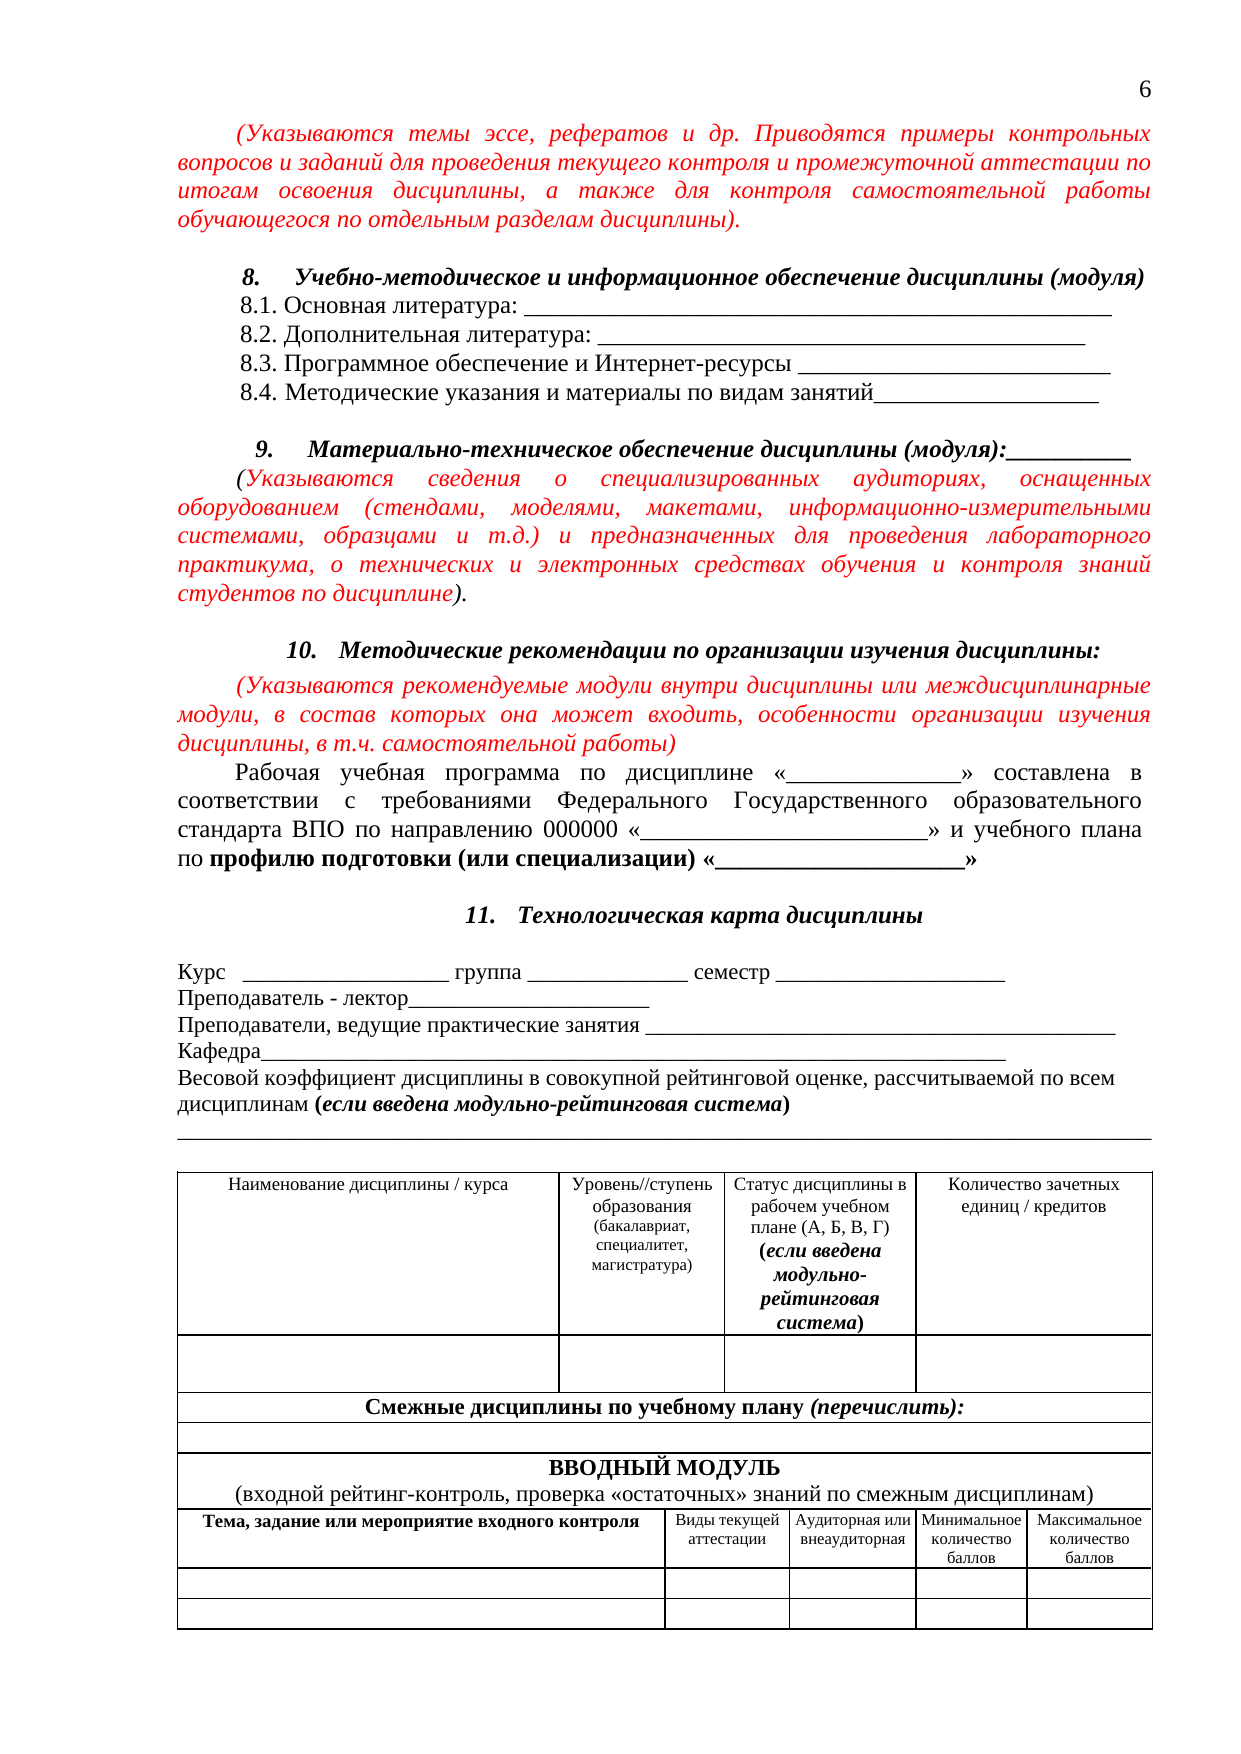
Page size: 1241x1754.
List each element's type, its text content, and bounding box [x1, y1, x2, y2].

table_cell Тема, задание или мероприятие входного контроля [178, 1510, 664, 1567]
table_cell [790, 1599, 794, 1628]
table_cell Смежные дисциплины по учебному плану (перечислить): [178, 1392, 1152, 1422]
text Весовой коэффициент дисциплины в совокупной рейтинговой оценке, рассчитываемой по всем дисциплинам (если введена модульно-рейтинговая система) _____________________________________________________________________________________ [177, 1063, 1152, 1139]
table_cell [725, 1336, 915, 1392]
table_cell [1148, 1598, 1152, 1628]
text 8.2. Дополнительная литература: _______________________________________ [177, 319, 1152, 348]
text Кафедра_________________________________________________________________ [177, 1037, 1152, 1063]
text 8.1. Основная литература: _______________________________________________ [177, 291, 1152, 319]
table_cell [560, 1336, 724, 1392]
table_cell ВВОДНЫЙ МОДУЛЬ (входной рейтинг-контроль, проверка «остаточных» знаний по смежным дисциплинам) [178, 1452, 1152, 1508]
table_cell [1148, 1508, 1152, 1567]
table_header Наименование дисциплины / курса [178, 1173, 558, 1334]
table_cell Аудиторная или внеаудиторная [790, 1510, 915, 1567]
table_cell [785, 1599, 789, 1628]
table_cell [917, 1334, 1152, 1392]
table_cell [1148, 1567, 1152, 1598]
text Рабочая учебная программа по дисциплине «______________» составлена в соответствии с требованиями Федерального Государственного образовательного стандарта ВПО по направлению 000000 «_______________________» и учебного плана по профилю подготовки (или специализации) «____________________» [177, 757, 1142, 872]
table_header Количество зачетных единиц / кредитов [917, 1173, 1152, 1334]
table_cell Виды текущей аттестации [666, 1510, 789, 1567]
text 8.3. Программное обеспечение и Интернет-ресурсы _________________________ [177, 348, 1152, 377]
table_cell [1148, 1422, 1152, 1452]
text (Указываются рекомендуемые модули внутри дисциплины или междисциплинарные модули, в состав которых она может входить, особенности организации изучения дисциплины, в т.ч. самостоятельной работы) [177, 671, 1152, 757]
list Технологическая карта дисциплины [177, 901, 1152, 929]
text (Указываются темы эссе, рефератов и др. Приводятся примеры контрольных вопросов и заданий для проведения текущего контроля и промежуточной аттестации по итогам освоения дисциплины, а также для контроля самостоятельной работы обучающегося по отдельным разделам дисциплины). [177, 118, 1152, 233]
text (Указываются сведения о специализированных аудиториях, оснащенных оборудованием (стендами, моделями, макетами, информационно-измерительными системами, образцами и т.д.) и предназначенных для проведения лабораторного практикума, о технических и электронных средствах обучения и контроля знаний студентов по дисциплине). [177, 463, 1152, 607]
text Преподаватель - лектор_____________________ [177, 984, 1152, 1011]
table_cell [178, 1336, 558, 1392]
list Учебно-методическое и информационное обеспечение дисциплины (модуля) [177, 262, 1152, 291]
table_header Уровень//ступень образования (бакалавриат, специалитет, магистратура) [560, 1173, 724, 1334]
text Преподаватели, ведущие практические занятия _________________________________________ [177, 1011, 1152, 1037]
text 8.4. Методические указания и материалы по видам занятий__________________ [177, 377, 1152, 406]
table_cell [790, 1569, 794, 1598]
table_cell [785, 1569, 789, 1598]
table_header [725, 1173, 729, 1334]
list Материально-техническое обеспечение дисциплины (модуля):__________ [177, 434, 1152, 463]
list Методические рекомендации по организации изучения дисциплины: [177, 636, 1152, 664]
text Курс __________________ группа ______________ семестр ____________________ [177, 958, 1152, 984]
